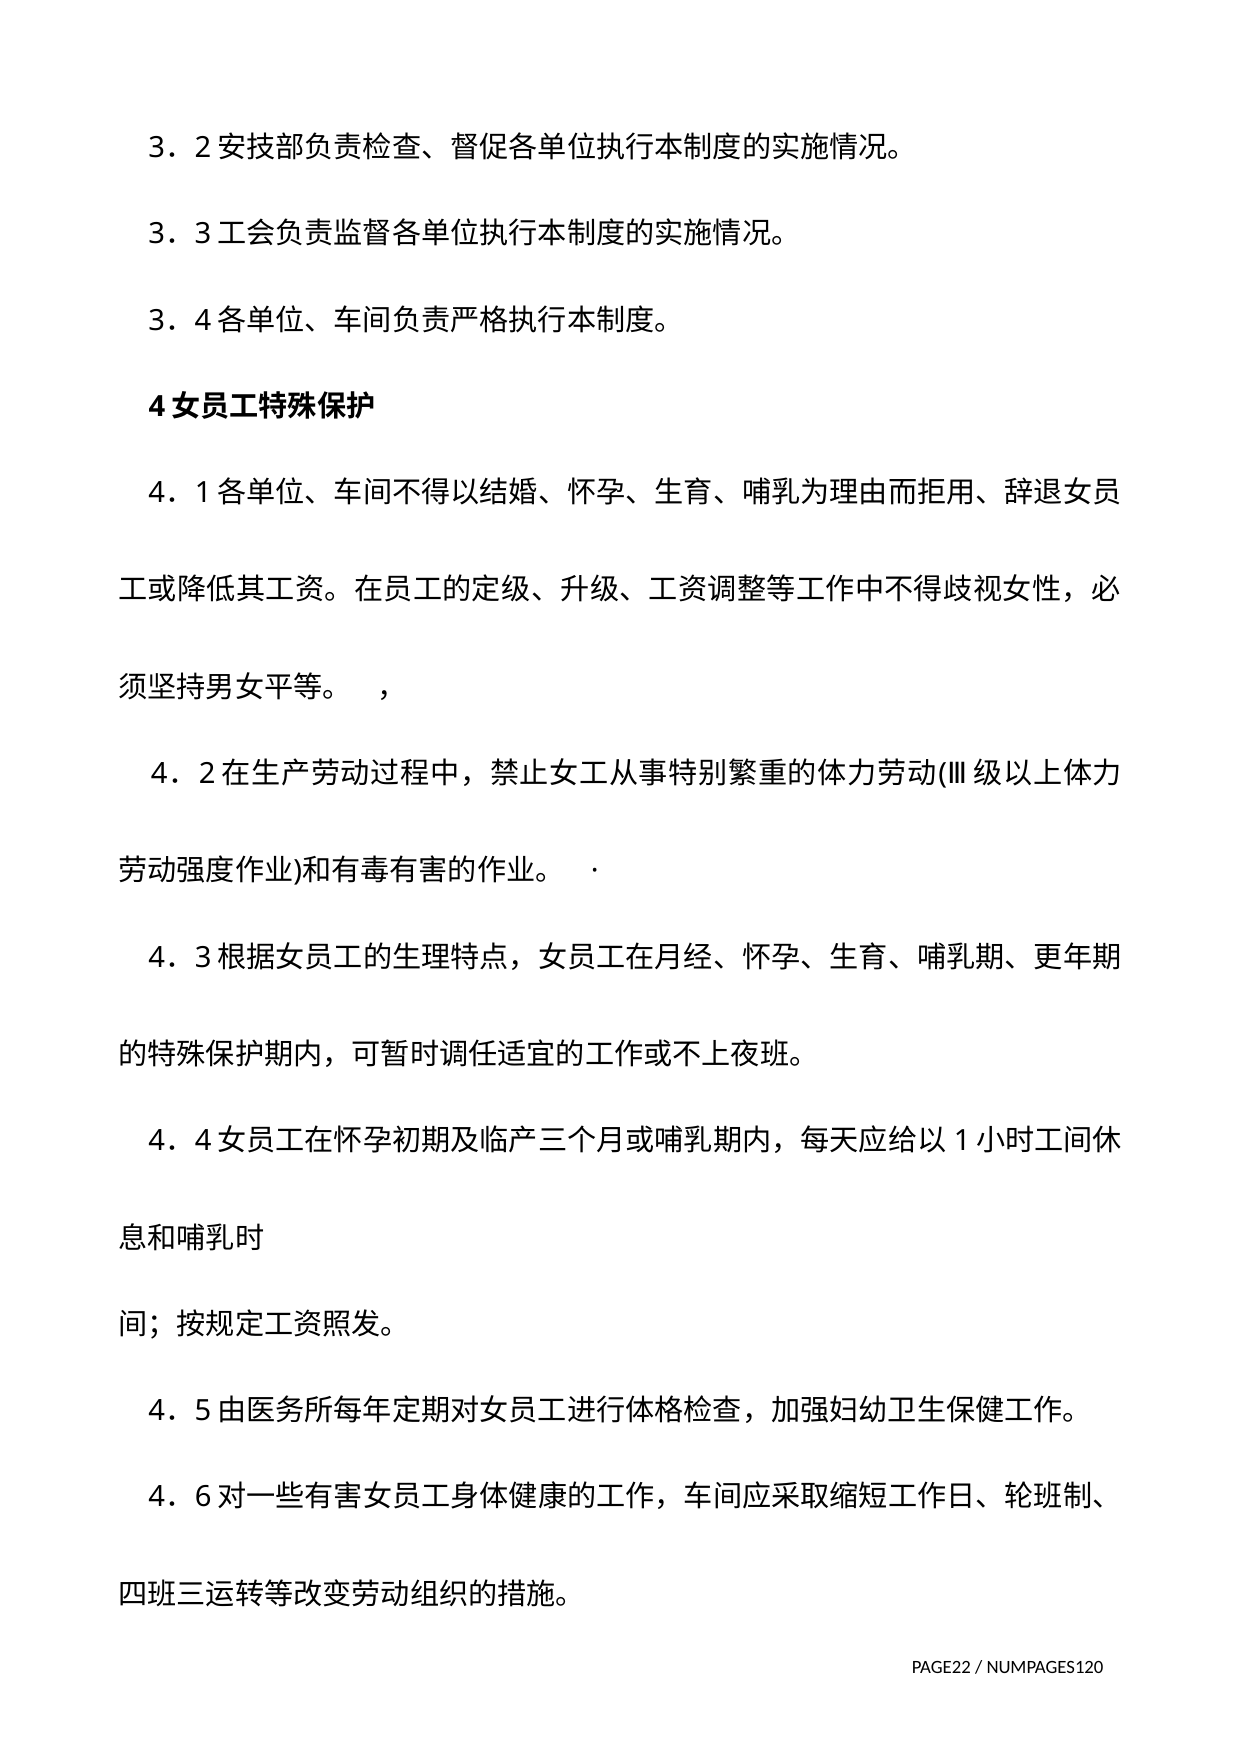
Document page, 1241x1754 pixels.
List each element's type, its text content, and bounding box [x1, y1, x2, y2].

text 3．3工会负责监督各单位执行本制度的实施情况。 [118, 199, 1122, 264]
text 4女员工特殊保护 [118, 371, 1122, 436]
text 3．4各单位、车间负责严格执行本制度。 [118, 285, 1122, 350]
text 4．5由医务所每年定期对女员工进行体格检查，加强妇幼卫生保健工作。 [118, 1375, 1122, 1440]
text 4．1各单位、车间不得以结婚、怀孕、生育、哺乳为理由而拒用、辞退女员工或降低其工资。在员工的定级、升级、工资调整等工作中不得歧视女性，必须坚持男女平等。 ， [118, 457, 1122, 717]
text 间；按规定工资照发。 [118, 1289, 1122, 1354]
text 4．4女员工在怀孕初期及临产三个月或哺乳期内，每天应给以1小时工间休息和哺乳时 [118, 1106, 1122, 1268]
text 3．2安技部负责检查、督促各单位执行本制度的实施情况。 [118, 112, 1122, 177]
text 4．3根据女员工的生理特点，女员工在月经、怀孕、生育、哺乳期、更年期的特殊保护期内，可暂时调任适宜的工作或不上夜班。 [118, 922, 1122, 1084]
text 4．2在生产劳动过程中，禁止女工从事特别繁重的体力劳动(Ⅲ级以上体力劳动强度作业)和有毒有害的作业。 · [118, 738, 1122, 901]
text 4．6对一些有害女员工身体健康的工作，车间应采取缩短工作日、轮班制、四班三运转等改变劳动组织的措施。 [118, 1461, 1122, 1624]
